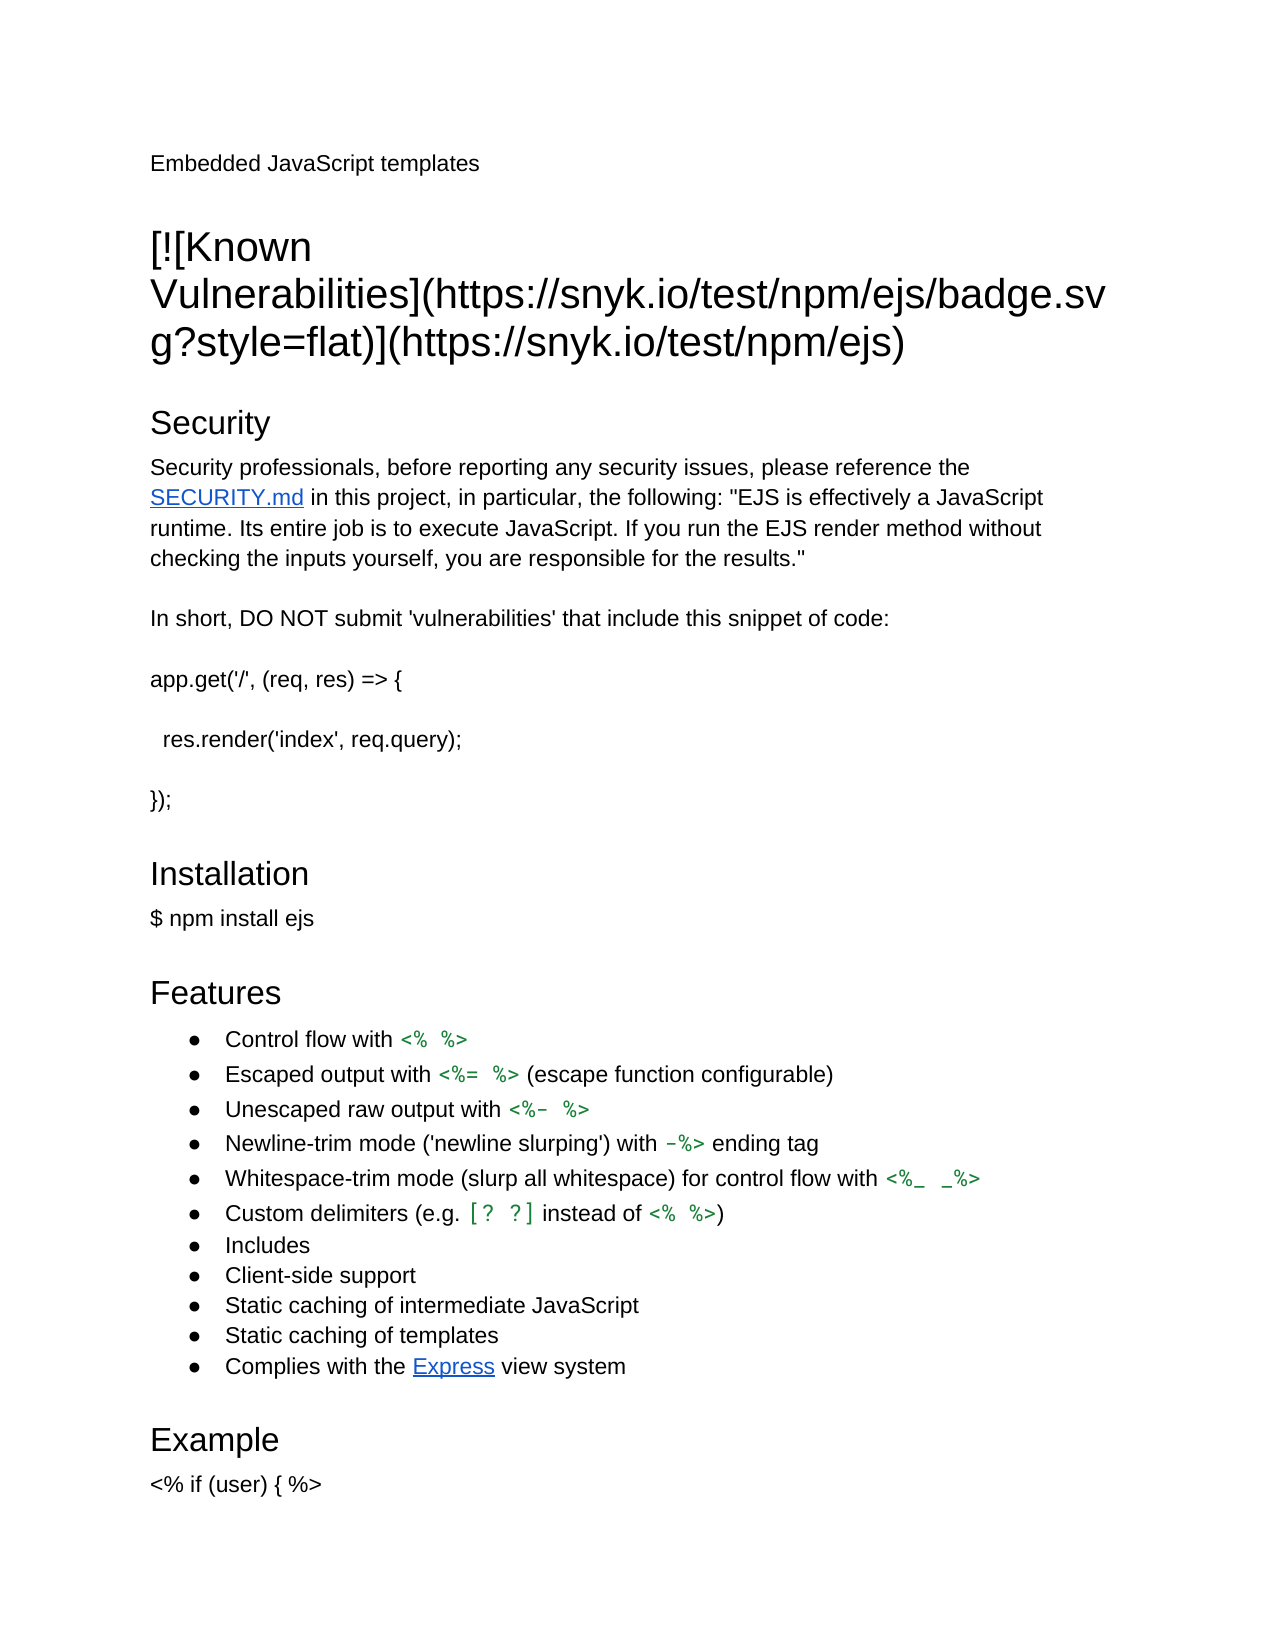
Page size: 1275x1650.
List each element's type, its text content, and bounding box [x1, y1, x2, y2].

list Escaped output with <%= %> (escape function configurable) [187, 1058, 1125, 1088]
list Client-side support [187, 1262, 1125, 1288]
subtitle Features [150, 973, 1125, 1011]
list Whitespace-trim mode (slurp all whitespace) for control flow with <%_ _%> [187, 1162, 1125, 1193]
subtitle Installation [150, 854, 1125, 892]
text Security professionals, before reporting any security issues, please reference the SECURITY.md in this project, in particular, the following: "EJS is effectively a JavaScript runtime. Its entire job is to execute JavaScript. If you run the EJS render method without checking the inputs yourself, you are responsible for the results." [150, 454, 1125, 571]
list Unescaped raw output with <%- %> [187, 1093, 1125, 1123]
text In short, DO NOT submit 'vulnerabilities' that include this snippet of code: [150, 605, 1125, 631]
list Custom delimiters (e.g. [? ?] instead of <% %>) [187, 1197, 1125, 1227]
text Embedded JavaScript templates [150, 150, 1125, 176]
text }); [150, 786, 1125, 813]
text <% if (user) { %> [150, 1471, 1125, 1498]
text app.get('/', (req, res) => { [150, 666, 1125, 692]
list Newline-trim mode ('newline slurping') with -%> ending tag [187, 1128, 1125, 1158]
list Includes [187, 1232, 1125, 1258]
subtitle [![Known Vulnerabilities](https://snyk.io/test/npm/ejs/badge.svg?style=flat)](https://snyk.io/test/npm/ejs) [150, 222, 1125, 366]
subtitle Example [150, 1420, 1125, 1459]
text $ npm install ejs [150, 905, 1125, 931]
list Complies with the Express view system [187, 1353, 1125, 1379]
list Static caching of templates [187, 1322, 1125, 1349]
subtitle Security [150, 403, 1125, 442]
text res.render('index', req.query); [150, 726, 1125, 752]
list Static caching of intermediate JavaScript [187, 1292, 1125, 1318]
list Control flow with <% %> [187, 1024, 1125, 1054]
